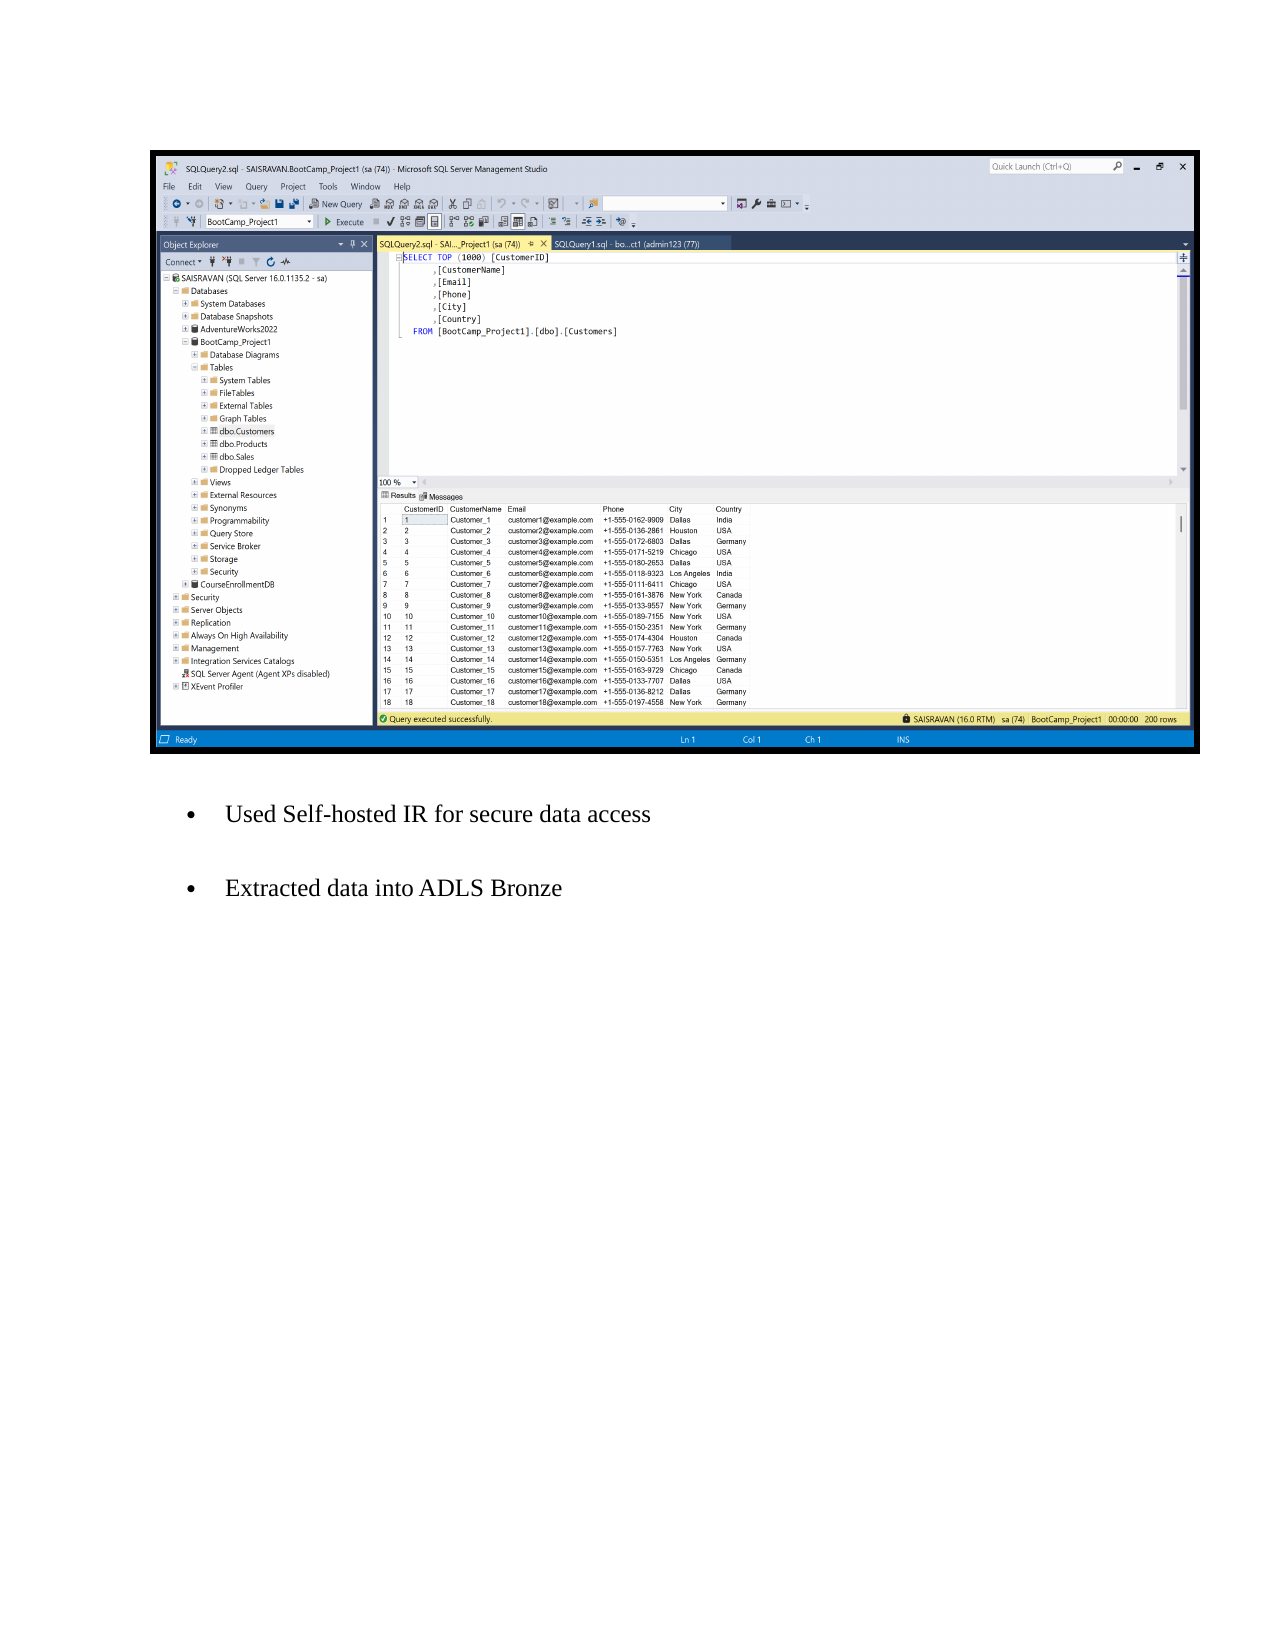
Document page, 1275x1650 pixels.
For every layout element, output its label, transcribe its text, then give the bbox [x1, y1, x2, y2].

list Used Self-hosted IR for secure data access [187, 799, 1125, 828]
list Extracted data into ADLS Bronze [187, 873, 1125, 902]
picture [156, 156, 1194, 747]
